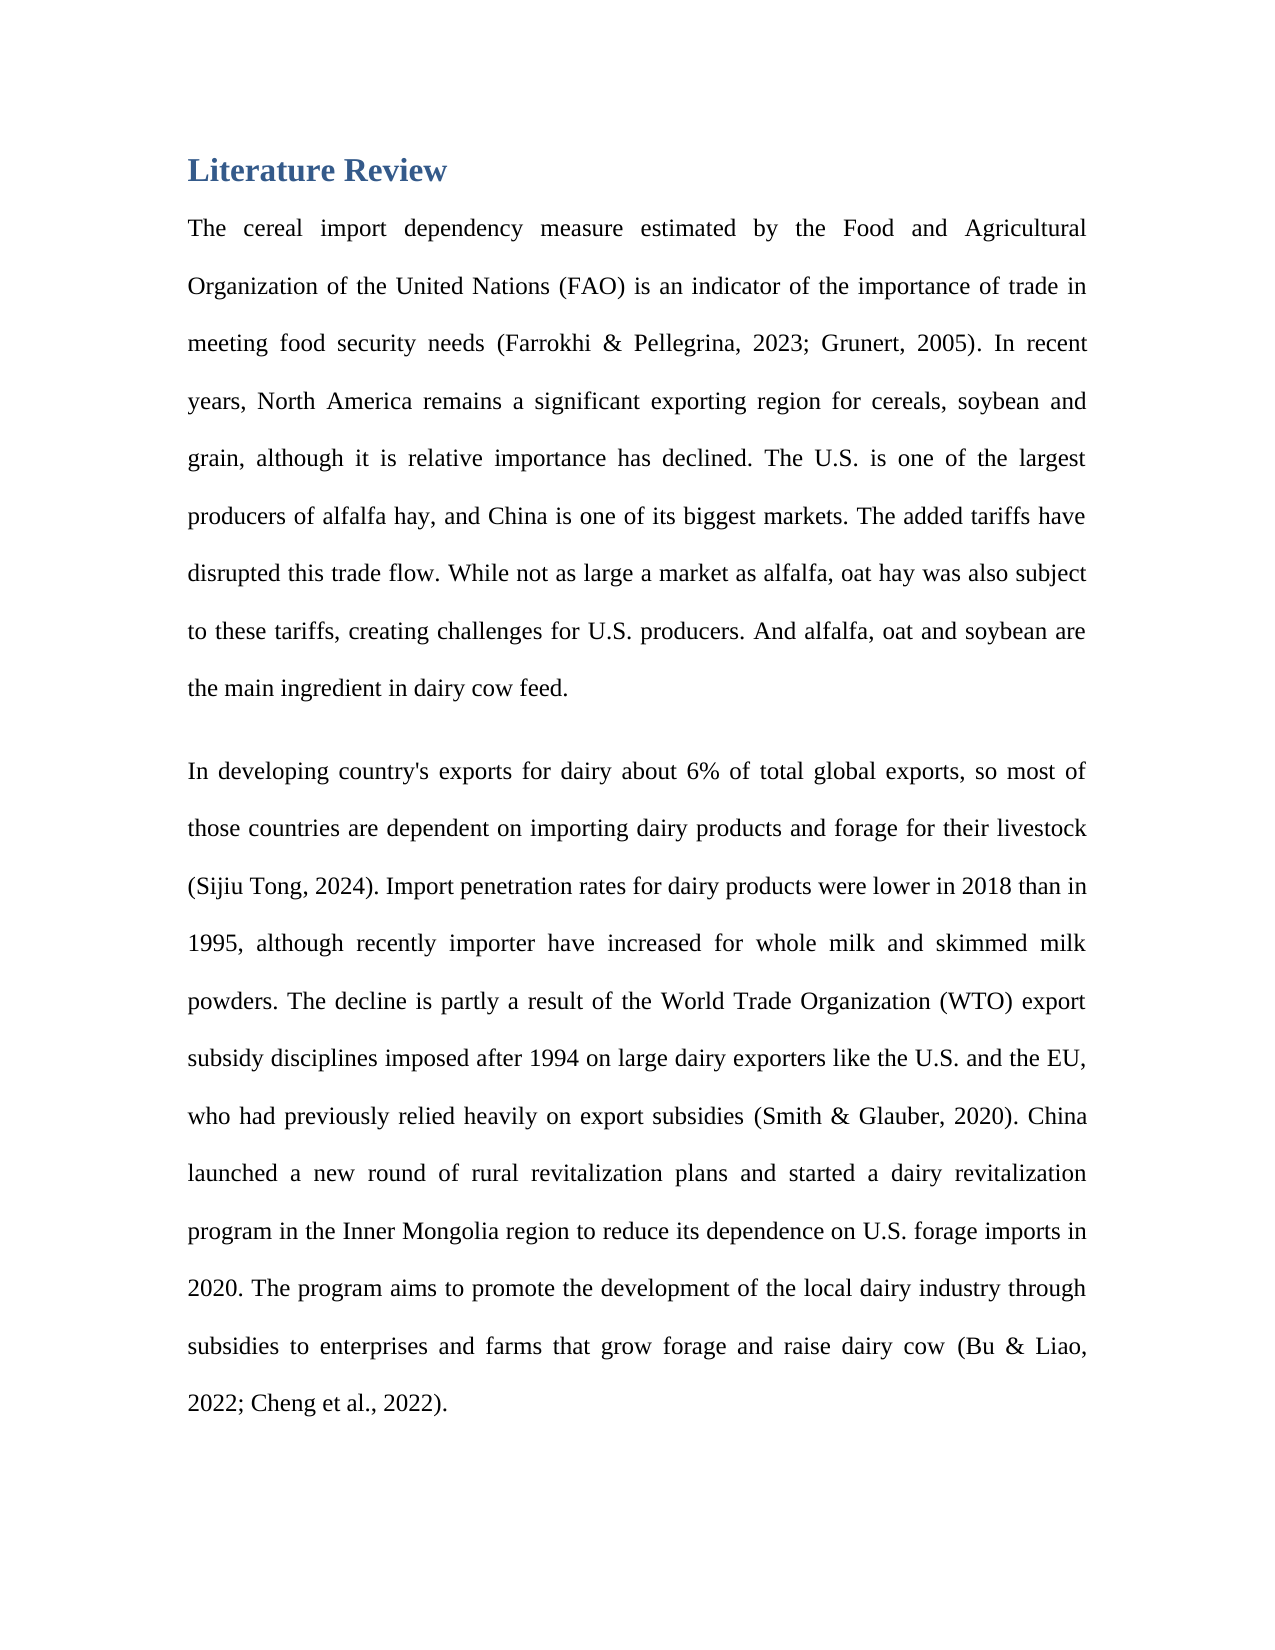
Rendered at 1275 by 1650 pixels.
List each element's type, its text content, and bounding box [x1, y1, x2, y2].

text In developing country's exports for dairy about 6% of total global exports, so most of those countries are dependent on importing dairy products and forage for their livestock (Sijiu Tong, 2024). Import penetration rates for dairy products were lower in 2018 than in 1995, although recently importer have increased for whole milk and skimmed milk powders. The decline is partly a result of the World Trade Organization (WTO) export subsidy disciplines imposed after 1994 on large dairy exporters like the U.S. and the EU, who had previously relied heavily on export subsidies (Smith & Glauber, 2020). China launched a new round of rural revitalization plans and started a dairy revitalization program in the Inner Mongolia region to reduce its dependence on U.S. forage imports in 2020. The program aims to promote the development of the local dairy industry through subsidies to enterprises and farms that grow forage and raise dairy cow (Bu & Liao, 2022; Cheng et al., 2022). [187, 756, 1087, 1417]
subtitle Literature Review [187, 150, 1087, 188]
text The cereal import dependency measure estimated by the Food and Agricultural Organization of the United Nations (FAO) is an indicator of the importance of trade in meeting food security needs (Farrokhi & Pellegrina, 2023; Grunert, 2005). In recent years, North America remains a significant exporting region for cereals, soybean and grain, although it is relative importance has declined. The U.S. is one of the largest producers of alfalfa hay, and China is one of its biggest markets. The added tariffs have disrupted this trade flow. While not as large a market as alfalfa, oat hay was also subject to these tariffs, creating challenges for U.S. producers. And alfalfa, oat and soybean are the main ingredient in dairy cow feed. [187, 213, 1087, 702]
